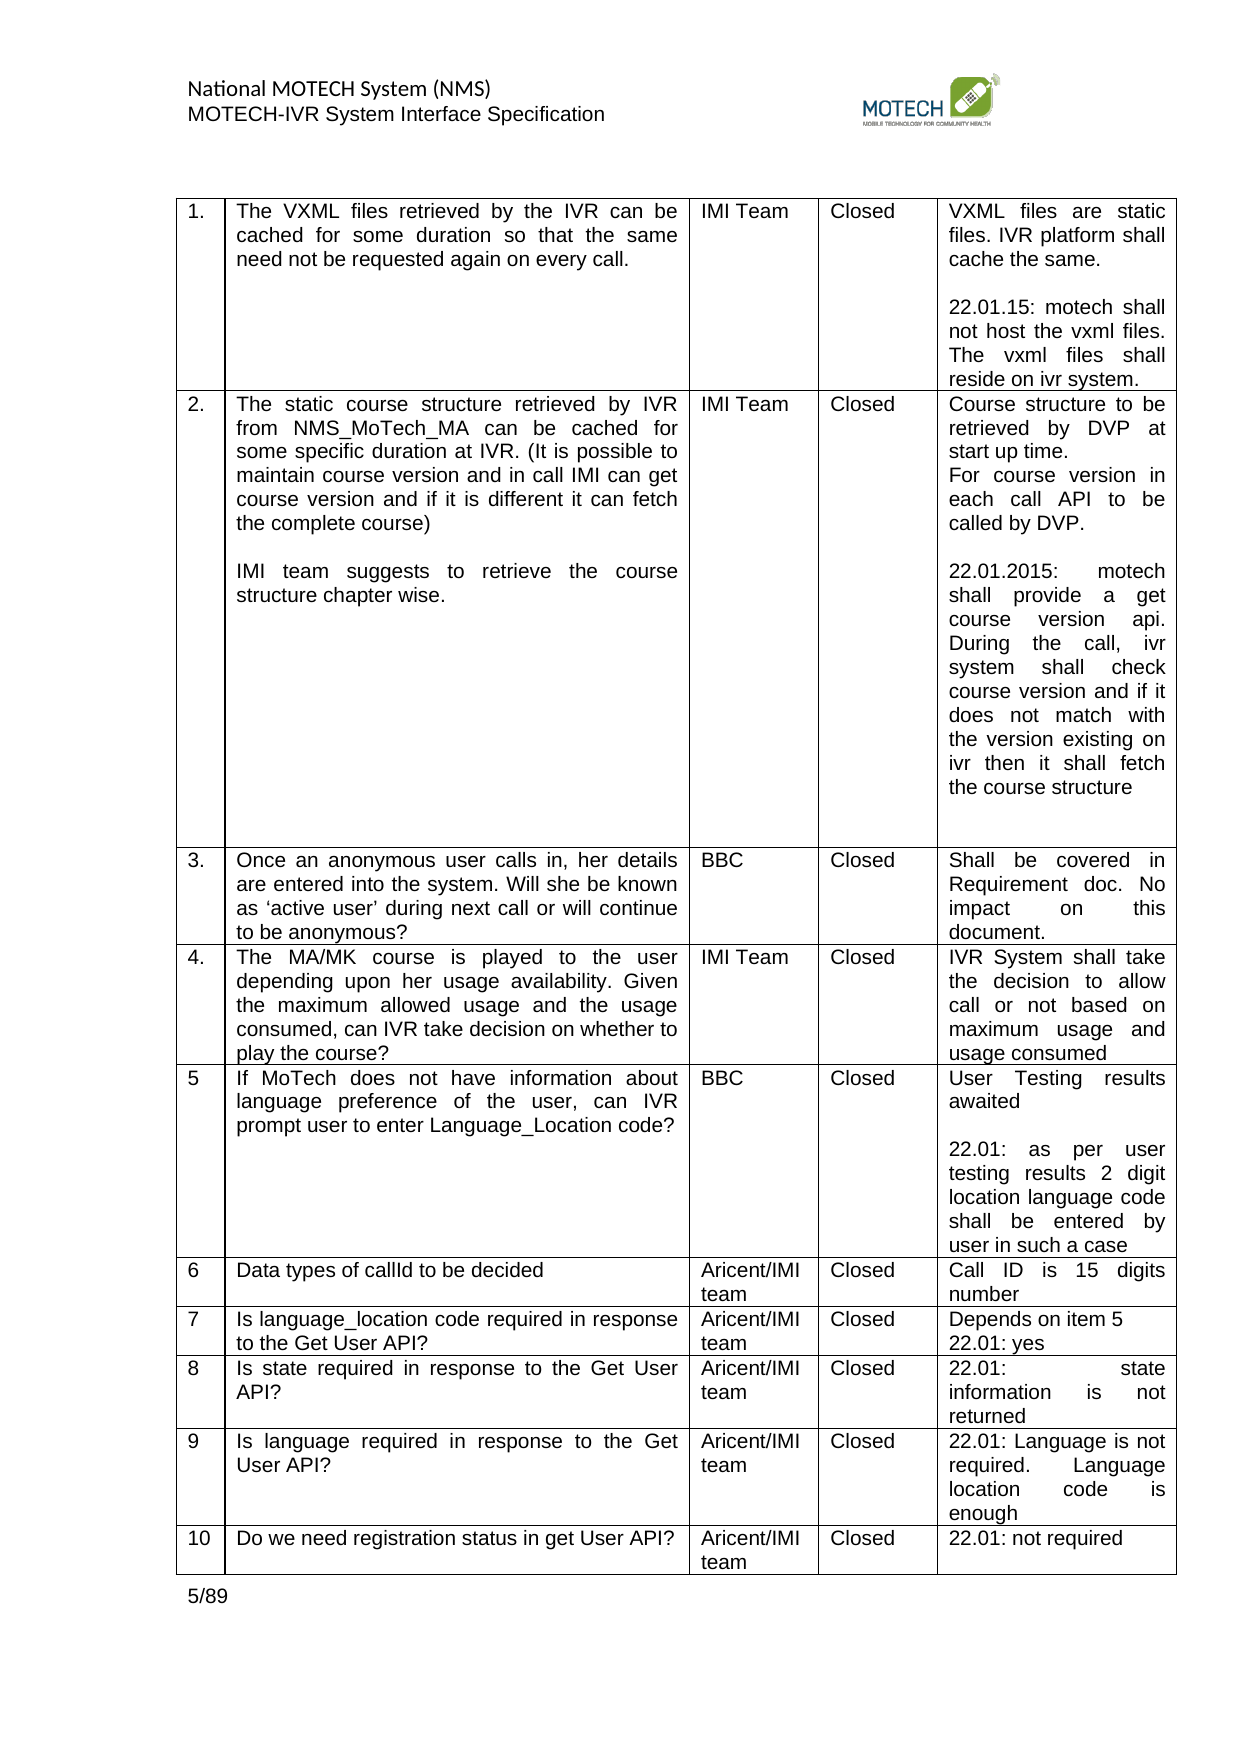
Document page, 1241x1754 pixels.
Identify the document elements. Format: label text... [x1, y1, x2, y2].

table_cell 2. [177, 391, 224, 847]
table_cell Closed [819, 1526, 937, 1574]
table_cell Closed [819, 1258, 937, 1306]
table_cell Closed [819, 199, 937, 390]
table_cell Data types of callId to be decided [226, 1258, 689, 1306]
table_cell Is language_location code required in response to the Get User API? [226, 1307, 689, 1355]
table_cell Closed [819, 945, 937, 1064]
table_cell Closed [819, 1307, 937, 1355]
table_cell 1. [177, 199, 224, 390]
table_cell VXML files are static files. IVR platform shall cache the same. 22.01.15: motech shall not host the vxml files. The vxml files shall reside on ivr system. [938, 199, 1176, 390]
table_cell IMI Team [690, 199, 818, 390]
table_cell Closed [819, 1429, 937, 1525]
table_cell Closed [819, 1065, 937, 1257]
table_cell 5 [177, 1065, 224, 1257]
table_cell Aricent/IMI team [690, 1429, 818, 1525]
table_cell IVR System shall take the decision to allow call or not based on maximum usage and usage consumed [938, 945, 1176, 1064]
table_cell Aricent/IMI team [690, 1526, 818, 1574]
table_cell IMI Team [690, 391, 818, 847]
table_cell Closed [819, 848, 937, 943]
table_cell IMI Team [690, 945, 818, 1064]
table_cell 3. [177, 848, 224, 943]
table_cell Call ID is 15 digits number [938, 1258, 1176, 1306]
table_cell 22.01: Language is not required. Language location code is enough [938, 1429, 1176, 1525]
table_cell 9 [177, 1429, 224, 1525]
table_cell Closed [819, 391, 937, 847]
table_cell Shall be covered in Requirement doc. No impact on this document. [938, 848, 1176, 943]
table_cell 6 [177, 1258, 224, 1306]
table_cell 10 [177, 1526, 224, 1574]
table_cell Once an anonymous user calls in, her details are entered into the system. Will she be known as ‘active user’ during next call or will continue to be anonymous? [226, 848, 689, 943]
table_cell 8 [177, 1356, 224, 1428]
table_cell 4. [177, 945, 224, 1064]
table_cell If MoTech does not have information about language preference of the user, can IVR prompt user to enter Language_Location code? [226, 1065, 689, 1257]
table_cell Do we need registration status in get User API? [226, 1526, 689, 1574]
table_cell BBC [690, 1065, 818, 1257]
table_cell Closed [819, 1356, 937, 1428]
table_cell Depends on item 5 22.01: yes [938, 1307, 1176, 1355]
table_cell Aricent/IMI team [690, 1307, 818, 1355]
table_cell The MA/MK course is played to the user depending upon her usage availability. Given the maximum allowed usage and the usage consumed, can IVR take decision on whether to play the course? [226, 945, 689, 1064]
table_cell The VXML files retrieved by the IVR can be cached for some duration so that the same need not be requested again on every call. [226, 199, 689, 390]
picture [863, 73, 1001, 126]
table_cell The static course structure retrieved by IVR from NMS_MoTech_MA can be cached for some specific duration at IVR. (It is possible to maintain course version and in call IMI can get course version and if it is different it can fetch the complete course) IMI team suggests to retrieve the course structure chapter wise. [226, 391, 689, 847]
table_cell Aricent/IMI team [690, 1356, 818, 1428]
table_cell 7 [177, 1307, 224, 1355]
table_cell 22.01: state information is not returned [938, 1356, 1176, 1428]
table_cell Is state required in response to the Get User API? [226, 1356, 689, 1428]
table_cell 22.01: not required [938, 1526, 1176, 1574]
table_cell Aricent/IMI team [690, 1258, 818, 1306]
table_cell Is language required in response to the Get User API? [226, 1429, 689, 1525]
table_cell BBC [690, 848, 818, 943]
table_cell Course structure to be retrieved by DVP at start up time. For course version in each call API to be called by DVP. 22.01.2015: motech shall provide a get course version api. During the call, ivr system shall check course version and if it does not match with the version existing on ivr then it shall fetch the course structure [938, 391, 1176, 847]
table_cell User Testing results awaited 22.01: as per user testing results 2 digit location language code shall be entered by user in such a case [938, 1065, 1176, 1257]
